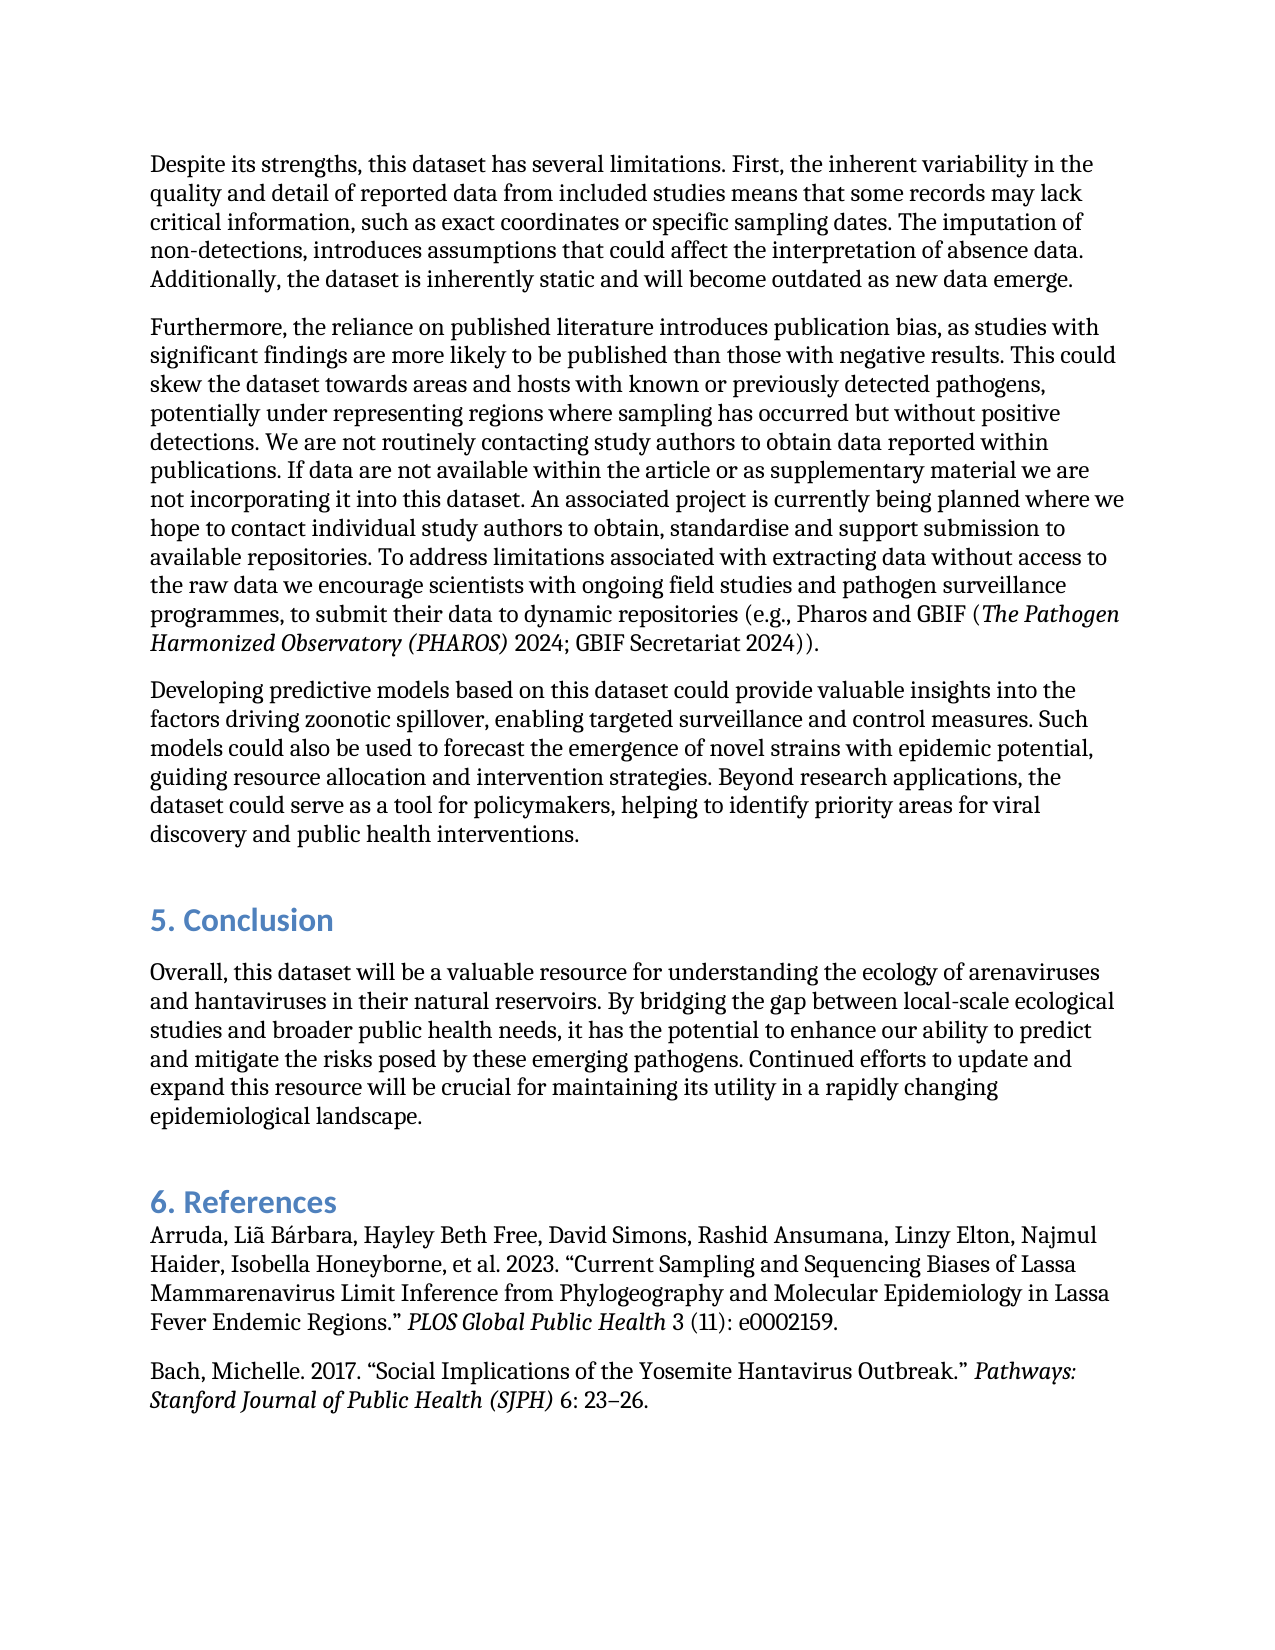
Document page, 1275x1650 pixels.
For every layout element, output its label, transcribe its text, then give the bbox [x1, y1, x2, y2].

text Bach, Michelle. 2017. “Social Implications of the Yosemite Hantavirus Outbreak.” Pathways: Stanford Journal of Public Health (SJPH) 6: 23–26. [150, 1357, 1125, 1415]
text Developing predictive models based on this dataset could provide valuable insights into the factors driving zoonotic spillover, enabling targeted surveillance and control measures. Such models could also be used to forecast the emergence of novel strains with epidemic potential, guiding resource allocation and intervention strategies. Beyond research applications, the dataset could serve as a tool for policymakers, helping to identify priority areas for viral discovery and public health interventions. [150, 676, 1125, 849]
subtitle 5. Conclusion [150, 899, 1125, 939]
text Furthermore, the reliance on published literature introduces publication bias, as studies with significant findings are more likely to be published than those with negative results. This could skew the dataset towards areas and hosts with known or previously detected pathogens, potentially under representing regions where sampling has occurred but without positive detections. We are not routinely contacting study authors to obtain data reported within publications. If data are not available within the article or as supplementary material we are not incorporating it into this dataset. An associated project is currently being planned where we hope to contact individual study authors to obtain, standardise and support submission to available repositories. To address limitations associated with extracting data without access to the raw data we encourage scientists with ongoing field studies and pathogen surveillance programmes, to submit their data to dynamic repositories (e.g., Pharos and GBIF (The Pathogen Harmonized Observatory (PHAROS) 2024; GBIF Secretariat 2024)). [150, 312, 1125, 657]
subtitle 6. References [150, 1181, 1125, 1221]
text Arruda, Liã Bárbara, Hayley Beth Free, David Simons, Rashid Ansumana, Linzy Elton, Najmul Haider, Isobella Honeyborne, et al. 2023. “Current Sampling and Sequencing Biases of Lassa Mammarenavirus Limit Inference from Phylogeography and Molecular Epidemiology in Lassa Fever Endemic Regions.” PLOS Global Public Health 3 (11): e0002159. [150, 1221, 1125, 1336]
text Overall, this dataset will be a valuable resource for understanding the ecology of arenaviruses and hantaviruses in their natural reservoirs. By bridging the gap between local-scale ecological studies and broader public health needs, it has the potential to enhance our ability to predict and mitigate the risks posed by these emerging pathogens. Continued efforts to update and expand this resource will be crucial for maintaining its utility in a rapidly changing epidemiological landscape. [150, 958, 1125, 1131]
text Despite its strengths, this dataset has several limitations. First, the inherent variability in the quality and detail of reported data from included studies means that some records may lack critical information, such as exact coordinates or specific sampling dates. The imputation of non-detections, introduces assumptions that could affect the interpretation of absence data. Additionally, the dataset is inherently static and will become outdated as new data emerge. [150, 150, 1125, 294]
